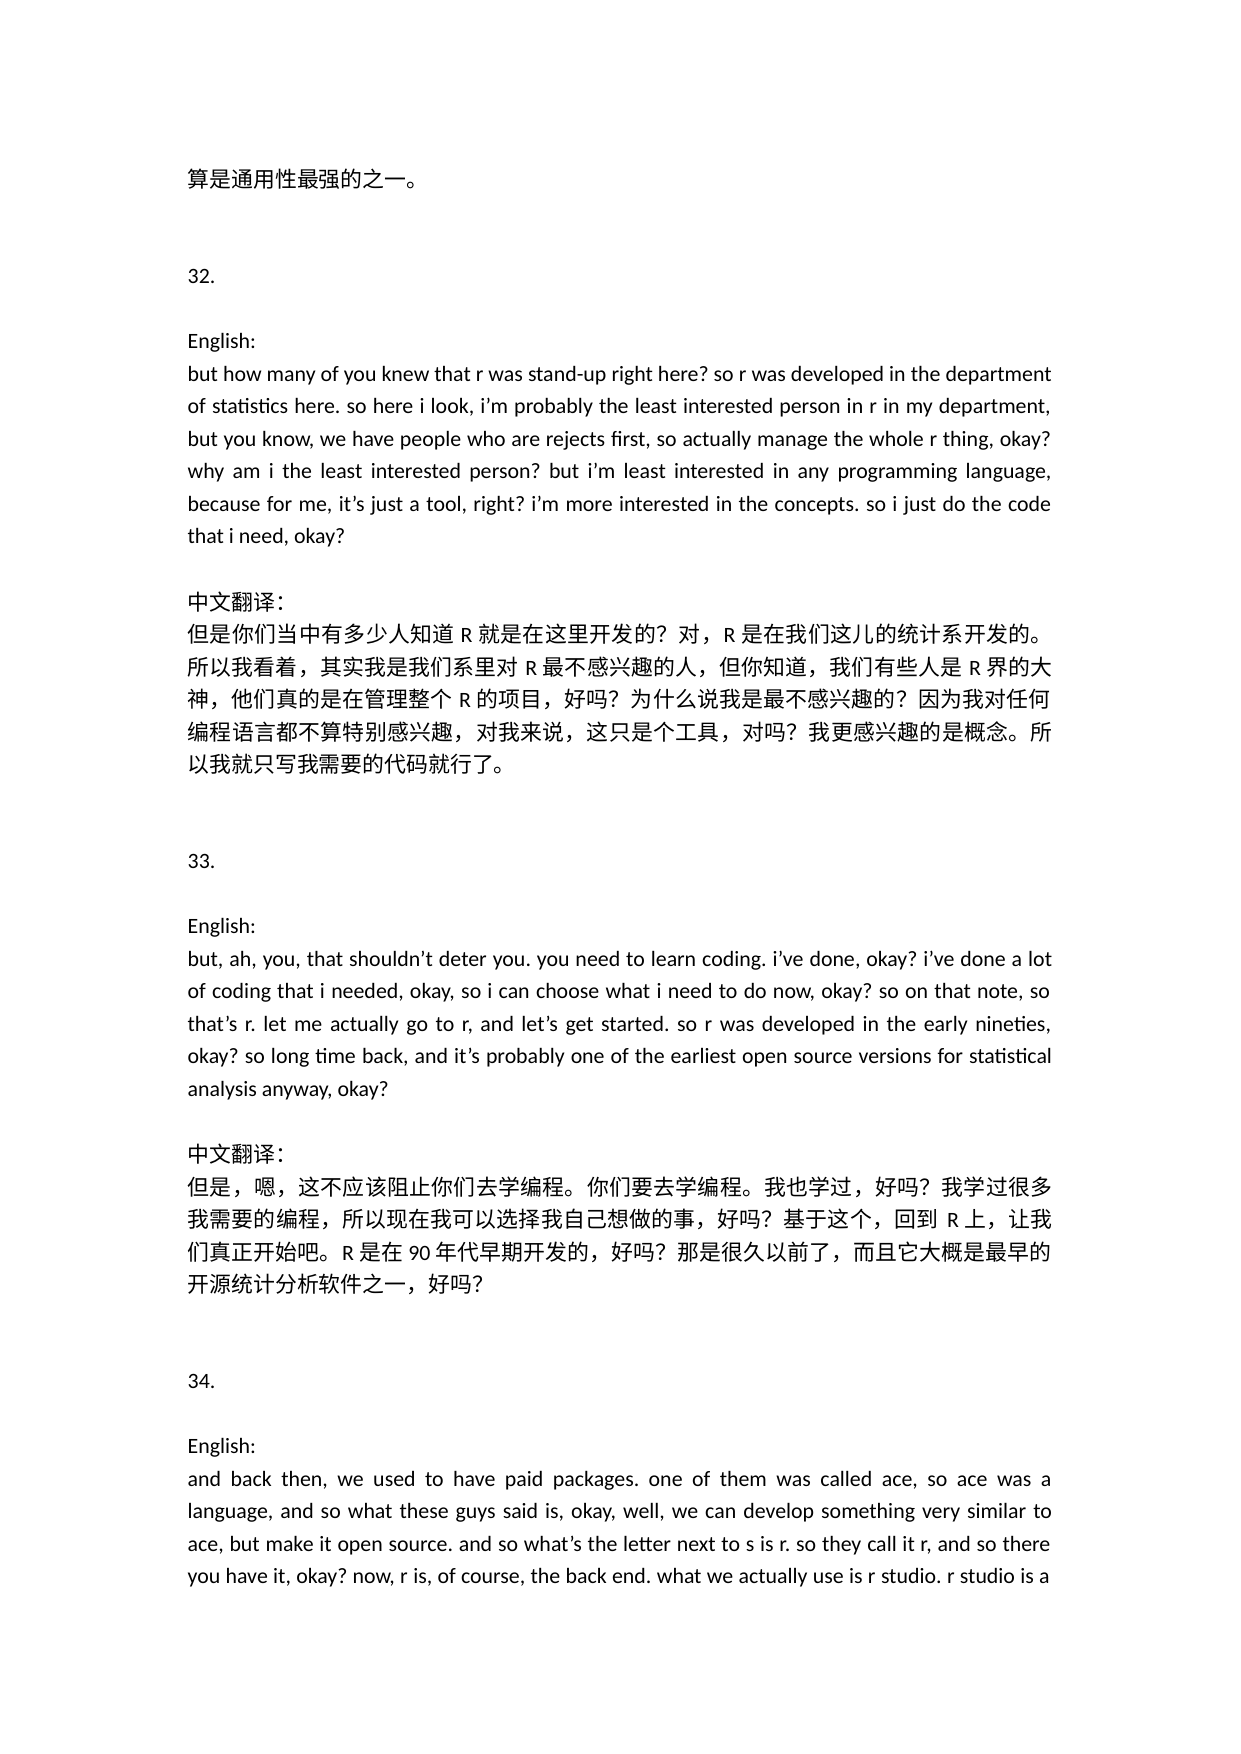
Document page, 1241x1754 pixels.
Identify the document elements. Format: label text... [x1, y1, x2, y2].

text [187, 1462, 1053, 1592]
text 但是，嗯，这不应该阻止你们去学编程。你们要去学编程。我也学过，好吗？我学过很多我需要的编程，所以现在我可以选择我自己想做的事，好吗？基于这个，回到 R 上，让我们真正开始吧。R 是在 90 年代早期开发的，好吗？那是很久以前了，而且它大概是最早的开源统计分析软件之一，好吗？ [187, 1169, 1053, 1299]
text English: [187, 324, 1053, 357]
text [187, 162, 1053, 194]
text 中文翻译： [187, 584, 1053, 617]
text but how many of you knew that r was stand-up right here? so r was developed in the department of statistics here. so here i look, i’m probably the least interested person in r in my department, but you know, we have people who are rejects first, so actually manage the whole r thing, okay? why am i the least interested person? but i’m least interested in any programming language, because for me, it’s just a tool, right? i’m more interested in the concepts. so i just do the code that i need, okay? [187, 357, 1053, 552]
text 32. [187, 259, 1053, 292]
text English: [187, 909, 1053, 942]
text but, ah, you, that shouldn’t deter you. you need to learn coding. i’ve done, okay? i’ve done a lot of coding that i needed, okay, so i can choose what i need to do now, okay? so on that note, so that’s r. let me actually go to r, and let’s get started. so r was developed in the early nineties, okay? so long time back, and it’s probably one of the earliest open source versions for statistical analysis anyway, okay? [187, 942, 1053, 1104]
text 但是你们当中有多少人知道 R 就是在这里开发的？对，R 是在我们这儿的统计系开发的。所以我看着，其实我是我们系里对 R 最不感兴趣的人，但你知道，我们有些人是 R 界的大神，他们真的是在管理整个 R 的项目，好吗？为什么说我是最不感兴趣的？因为我对任何编程语言都不算特别感兴趣，对我来说，这只是个工具，对吗？我更感兴趣的是概念。所以我就只写我需要的代码就行了。 [187, 617, 1053, 779]
text 中文翻译： [187, 1137, 1053, 1169]
text English: [187, 1429, 1053, 1462]
text 33. [187, 844, 1053, 877]
text 34. [187, 1364, 1053, 1397]
